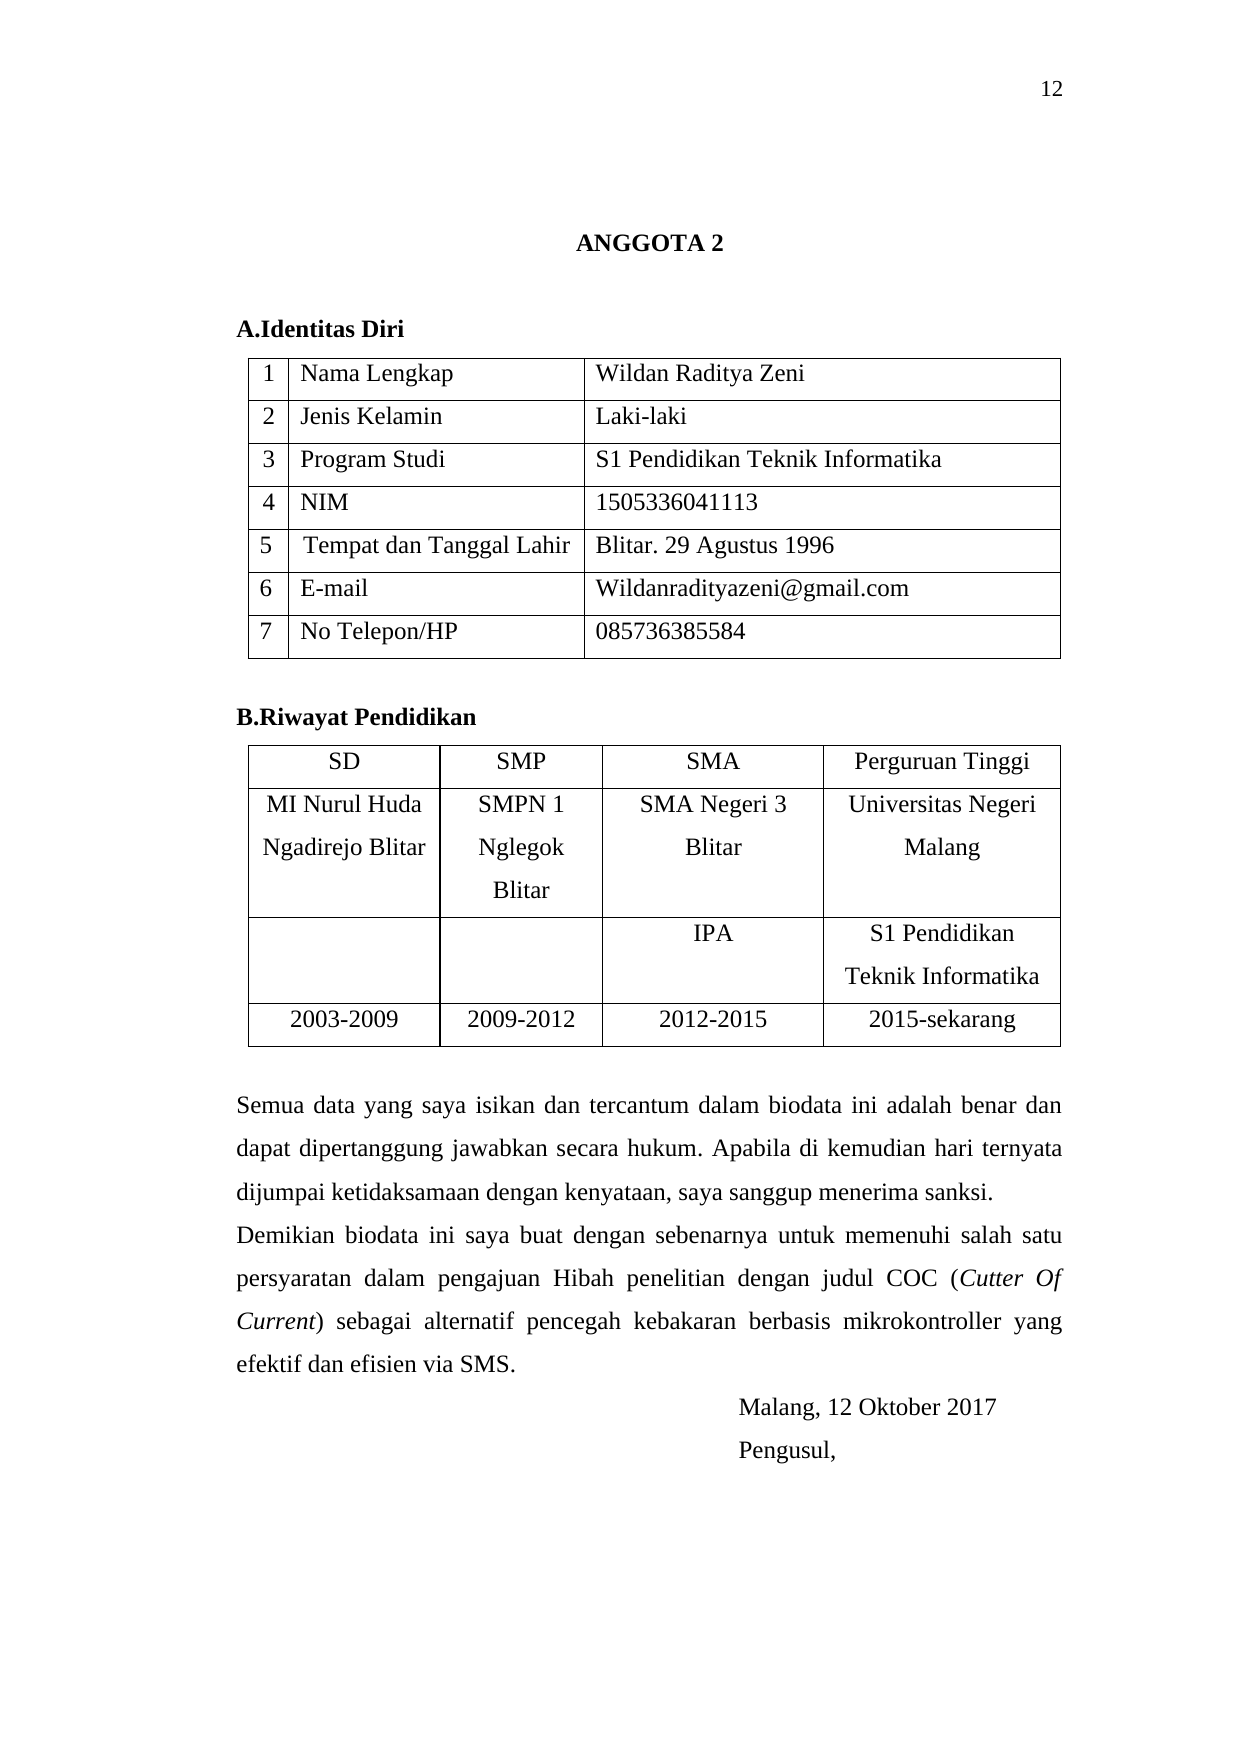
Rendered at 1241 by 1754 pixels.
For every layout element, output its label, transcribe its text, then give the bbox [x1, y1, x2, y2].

table_cell Universitas Negeri Malang [824, 789, 1060, 917]
text B.Riwayat Pendidikan [236, 702, 1063, 731]
table_cell MI Nurul Huda Ngadirejo Blitar [249, 789, 439, 917]
table_cell NIM [289, 487, 584, 529]
table_cell No Telepon/HP [289, 616, 584, 658]
table_cell 2015-sekarang [824, 1004, 1060, 1046]
table_cell 2003-2009 [249, 1004, 439, 1046]
table_cell Laki-laki [585, 401, 1060, 443]
table_header SD [249, 746, 439, 788]
text Malang, 12 Oktober 2017 [738, 1392, 1063, 1421]
table_cell [249, 918, 439, 1003]
table_cell 6 [249, 573, 288, 615]
table_header 1 [249, 359, 288, 400]
table_cell [441, 918, 602, 1003]
table_cell 3 [249, 444, 288, 486]
table_cell 2009-2012 [441, 1004, 602, 1046]
table_cell S1 Pendidikan Teknik Informatika [585, 444, 1060, 486]
table_cell Jenis Kelamin [289, 401, 584, 443]
text Demikian biodata ini saya buat dengan sebenarnya untuk memenuhi salah satu persyaratan dalam pengajuan Hibah penelitian dengan judul COC (Cutter Of Current) sebagai alternatif pencegah kebakaran berbasis mikrokontroller yang efektif dan efisien via SMS. [236, 1220, 1063, 1378]
text Pengusul, [738, 1435, 1063, 1464]
text ANGGOTA 2 [236, 228, 1063, 257]
table_cell 7 [249, 616, 288, 658]
table_cell Tempat dan Tanggal Lahir [289, 530, 584, 572]
text A.Identitas Diri [236, 314, 1063, 343]
text Semua data yang saya isikan dan tercantum dalam biodata ini adalah benar dan dapat dipertanggung jawabkan secara hukum. Apabila di kemudian hari ternyata dijumpai ketidaksamaan dengan kenyataan, saya sanggup menerima sanksi. [236, 1090, 1063, 1205]
table_cell 2 [249, 401, 288, 443]
table_cell SMA Negeri 3 Blitar [603, 789, 823, 917]
table_header SMA [603, 746, 823, 788]
table_cell 2012-2015 [603, 1004, 823, 1046]
table_cell SMPN 1 Nglegok Blitar [441, 789, 602, 917]
table_header Nama Lengkap [289, 359, 584, 400]
table_header SMP [441, 746, 602, 788]
table_header Perguruan Tinggi [824, 746, 1060, 788]
table_header Wildan Raditya Zeni [585, 359, 1060, 400]
table_cell 5 [249, 530, 288, 572]
table_cell E-mail [289, 573, 584, 615]
table_cell Wildanradityazeni@gmail.com [585, 573, 1060, 615]
table_cell Blitar. 29 Agustus 1996 [585, 530, 1060, 572]
table_cell Program Studi [289, 444, 584, 486]
table_cell S1 Pendidikan Teknik Informatika [824, 918, 1060, 1003]
table_cell 1505336041113 [585, 487, 1060, 529]
table_cell 085736385584 [585, 616, 1060, 658]
table_cell IPA [603, 918, 823, 1003]
table_cell 4 [249, 487, 288, 529]
